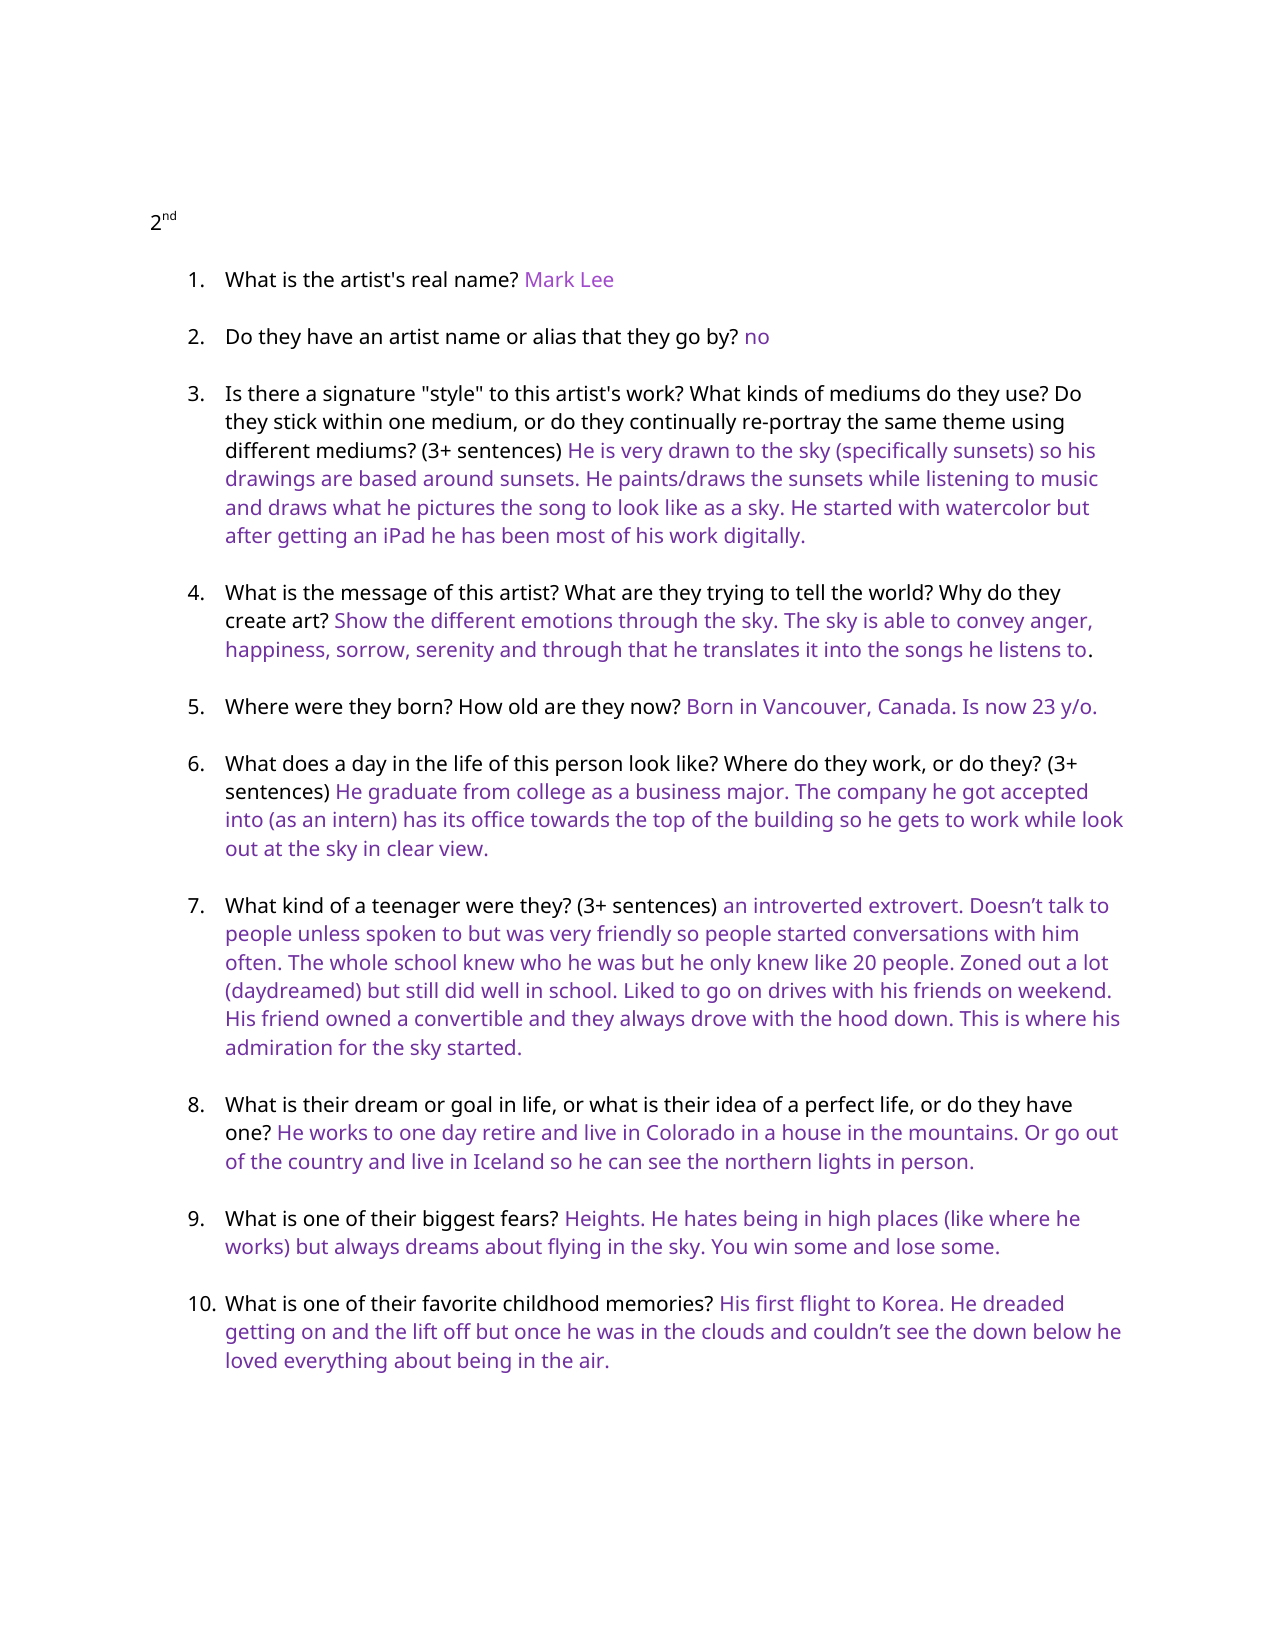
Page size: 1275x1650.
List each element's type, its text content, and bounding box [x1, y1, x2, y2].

list What kind of a teenager were they? (3+ sentences) an introverted extrovert. Doesn’t talk to people unless spoken to but was very friendly so people started conversations with him often. The whole school knew who he was but he only knew like 20 people. Zoned out a lot (daydreamed) but still did well in school. Liked to go on drives with his friends on weekend. His friend owned a convertible and they always drove with the hood down. This is where his admiration for the sky started. [187, 891, 1125, 1090]
list Is there a signature "style" to this artist's work? What kinds of mediums do they use? Do they stick within one medium, or do they continually re-portray the same theme using different mediums? (3+ sentences) He is very drawn to the sky (specifically sunsets) so his drawings are based around sunsets. He paints/draws the sunsets while listening to music and draws what he pictures the song to look like as a sky. He started with watercolor but after getting an iPad he has been most of his work digitally. [187, 379, 1125, 578]
list What does a day in the life of this person look like? Where do they work, or do they? (3+ sentences) He graduate from college as a business major. The company he got accepted into (as an intern) has its office towards the top of the building so he gets to work while look out at the sky in clear view. [187, 749, 1125, 891]
text 2nd [150, 208, 1125, 236]
list Where were they born? How old are they now? Born in Vancouver, Canada. Is now 23 y/o. [187, 692, 1125, 749]
list What is one of their favorite childhood memories? His first flight to Korea. He dreaded getting on and the lift off but once he was in the clouds and couldn’t see the down below he loved everything about being in the air. [187, 1289, 1125, 1374]
list What is one of their biggest fears? Heights. He hates being in high places (like where he works) but always dreams about flying in the sky. You win some and lose some. [187, 1204, 1125, 1289]
list What is the artist's real name? Mark Lee [187, 265, 1125, 322]
list Do they have an artist name or alias that they go by? no [187, 322, 1125, 379]
list What is their dream or goal in life, or what is their idea of a perfect life, or do they have one? He works to one day retire and live in Colorado in a house in the mountains. Or go out of the country and live in Iceland so he can see the northern lights in person. [187, 1090, 1125, 1204]
list What is the message of this artist? What are they trying to tell the world? Why do they create art? Show the different emotions through the sky. The sky is able to convey anger, happiness, sorrow, serenity and through that he translates it into the songs he listens to. [187, 578, 1125, 692]
